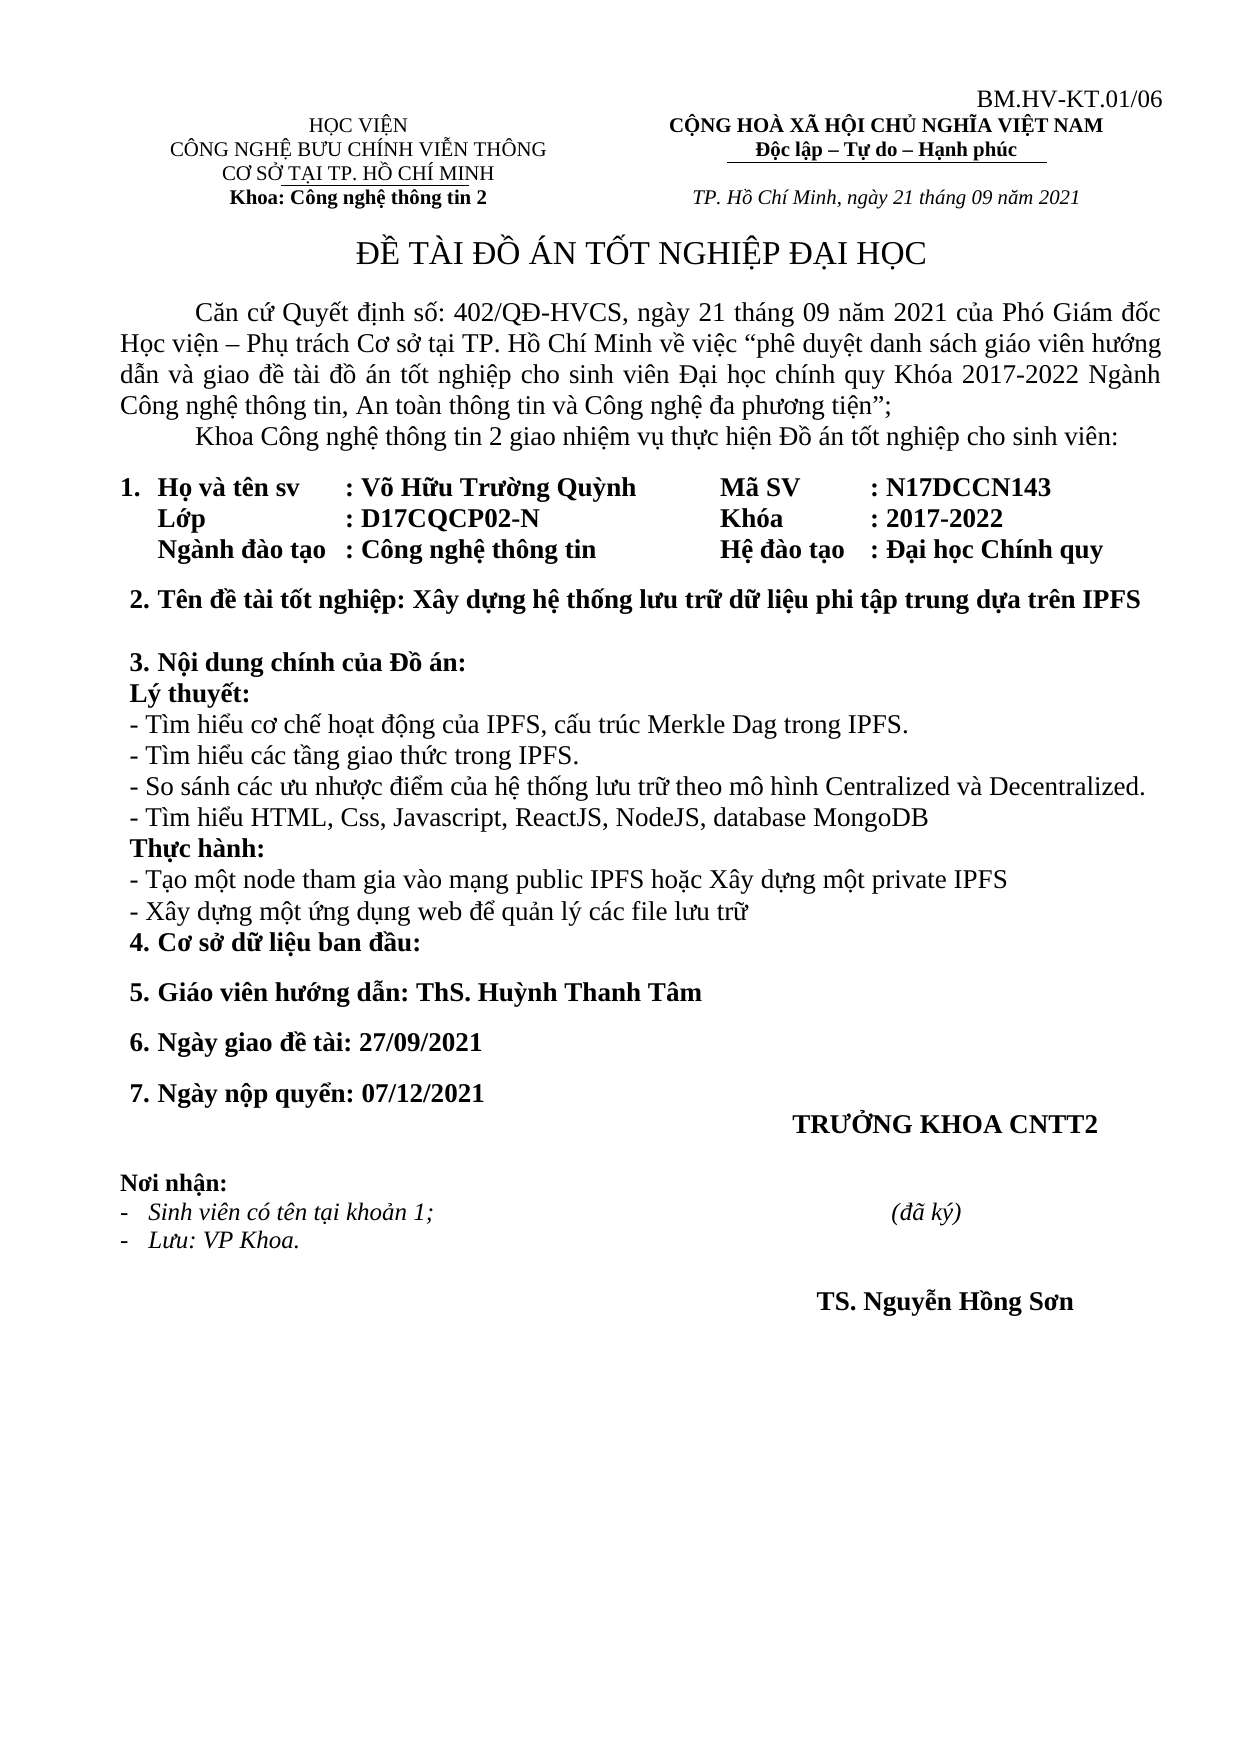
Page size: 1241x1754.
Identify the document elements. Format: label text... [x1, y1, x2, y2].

table_cell CƠ SỞ TẠI TP. HỒ CHÍ MINH [109, 161, 607, 185]
text - Tìm hiểu cơ chế hoạt động của IPFS, cấu trúc Merkle Dag trong IPFS. [129, 708, 1162, 739]
text - Tìm hiểu HTML, Css, Javascript, ReactJS, NodeJS, database MongoDB [129, 801, 1162, 832]
table_cell Độc lập – Tự do – Hạnh phúc [608, 137, 1165, 161]
text - Tạo một node tham gia vào mạng public IPFS hoặc Xây dựng một private IPFS [129, 864, 1162, 895]
list Ngày giao đề tài: 27/09/2021 [129, 1027, 1162, 1058]
text - So sánh các ưu nhược điểm của hệ thống lưu trữ theo mô hình Centralized và Decentralized. [129, 770, 1162, 801]
table_cell Khoa: Công nghệ thông tin 2 [109, 185, 607, 209]
list Sinh viên có tên tại khoản 1; (đã ký) [120, 1197, 1162, 1225]
text Khoa Công nghệ thông tin 2 giao nhiệm vụ thực hiện Đồ án tốt nghiệp cho sinh viên: [120, 420, 1162, 452]
text Lớp : D17CQCP02-N Khóa : 2017-2022 [129, 502, 1162, 533]
text BM.HV-KT.01/06 [120, 84, 1162, 113]
text Ngành đào tạo : Công nghệ thông tin Hệ đào tạo : Đại học Chính quy [129, 533, 1162, 564]
list Lưu: VP Khoa. [120, 1225, 1162, 1254]
text Lý thuyết: [129, 677, 1162, 708]
list Họ và tên sv : Võ Hữu Trường Quỳnh Mã SV : N17DCCN143 [120, 471, 1162, 502]
text - Tìm hiểu các tầng giao thức trong IPFS. [129, 739, 1162, 770]
text TS. Nguyễn Hồng Sơn [120, 1285, 1162, 1316]
text TRƯỞNG KHOA CNTT2 [120, 1108, 1162, 1139]
list Giáo viên hướng dẫn: ThS. Huỳnh Thanh Tâm [129, 976, 1162, 1007]
list Cơ sở dữ liệu ban đầu: [129, 926, 1162, 957]
table_cell TP. Hồ Chí Minh, ngày 21 tháng 09 năm 2021 [608, 185, 1165, 209]
table_header HỌC VIỆN [109, 113, 607, 137]
text Thực hành: [129, 832, 1162, 864]
table_cell CÔNG NGHỆ BƯU CHÍNH VIỄN THÔNG [109, 137, 607, 161]
table_cell [608, 161, 1165, 185]
text Nơi nhận: [120, 1168, 1162, 1197]
text Căn cứ Quyết định số: 402/QĐ-HVCS, ngày 21 tháng 09 năm 2021 của Phó Giám đốc Học viện – Phụ trách Cơ sở tại TP. Hồ Chí Minh về việc “phê duyệt danh sách giáo viên hướng dẫn và giao đề tài đồ án tốt nghiệp cho sinh viên Đại học chính quy Khóa 2017-2022 Ngành Công nghệ thông tin, An toàn thông tin và Công nghệ đa phương tiện”; [120, 296, 1162, 420]
list Nội dung chính của Đồ án: [129, 646, 1162, 677]
table_header CỘNG HOÀ XÃ HỘI CHỦ NGHĨA VIỆT [608, 113, 1165, 137]
list Tên đề tài tốt nghiệp: Xây dựng hệ thống lưu trữ dữ liệu phi tập trung dựa trên IPFS [129, 583, 1162, 614]
text ĐỀ TÀI ĐỒ ÁN TỐT NGHIỆP ĐẠI HỌC [120, 233, 1162, 272]
text - Xây dựng một ứng dụng web để quản lý các file lưu trữ [129, 895, 1162, 926]
list Ngày nộp quyển: 07/12/2021 [129, 1077, 1162, 1108]
